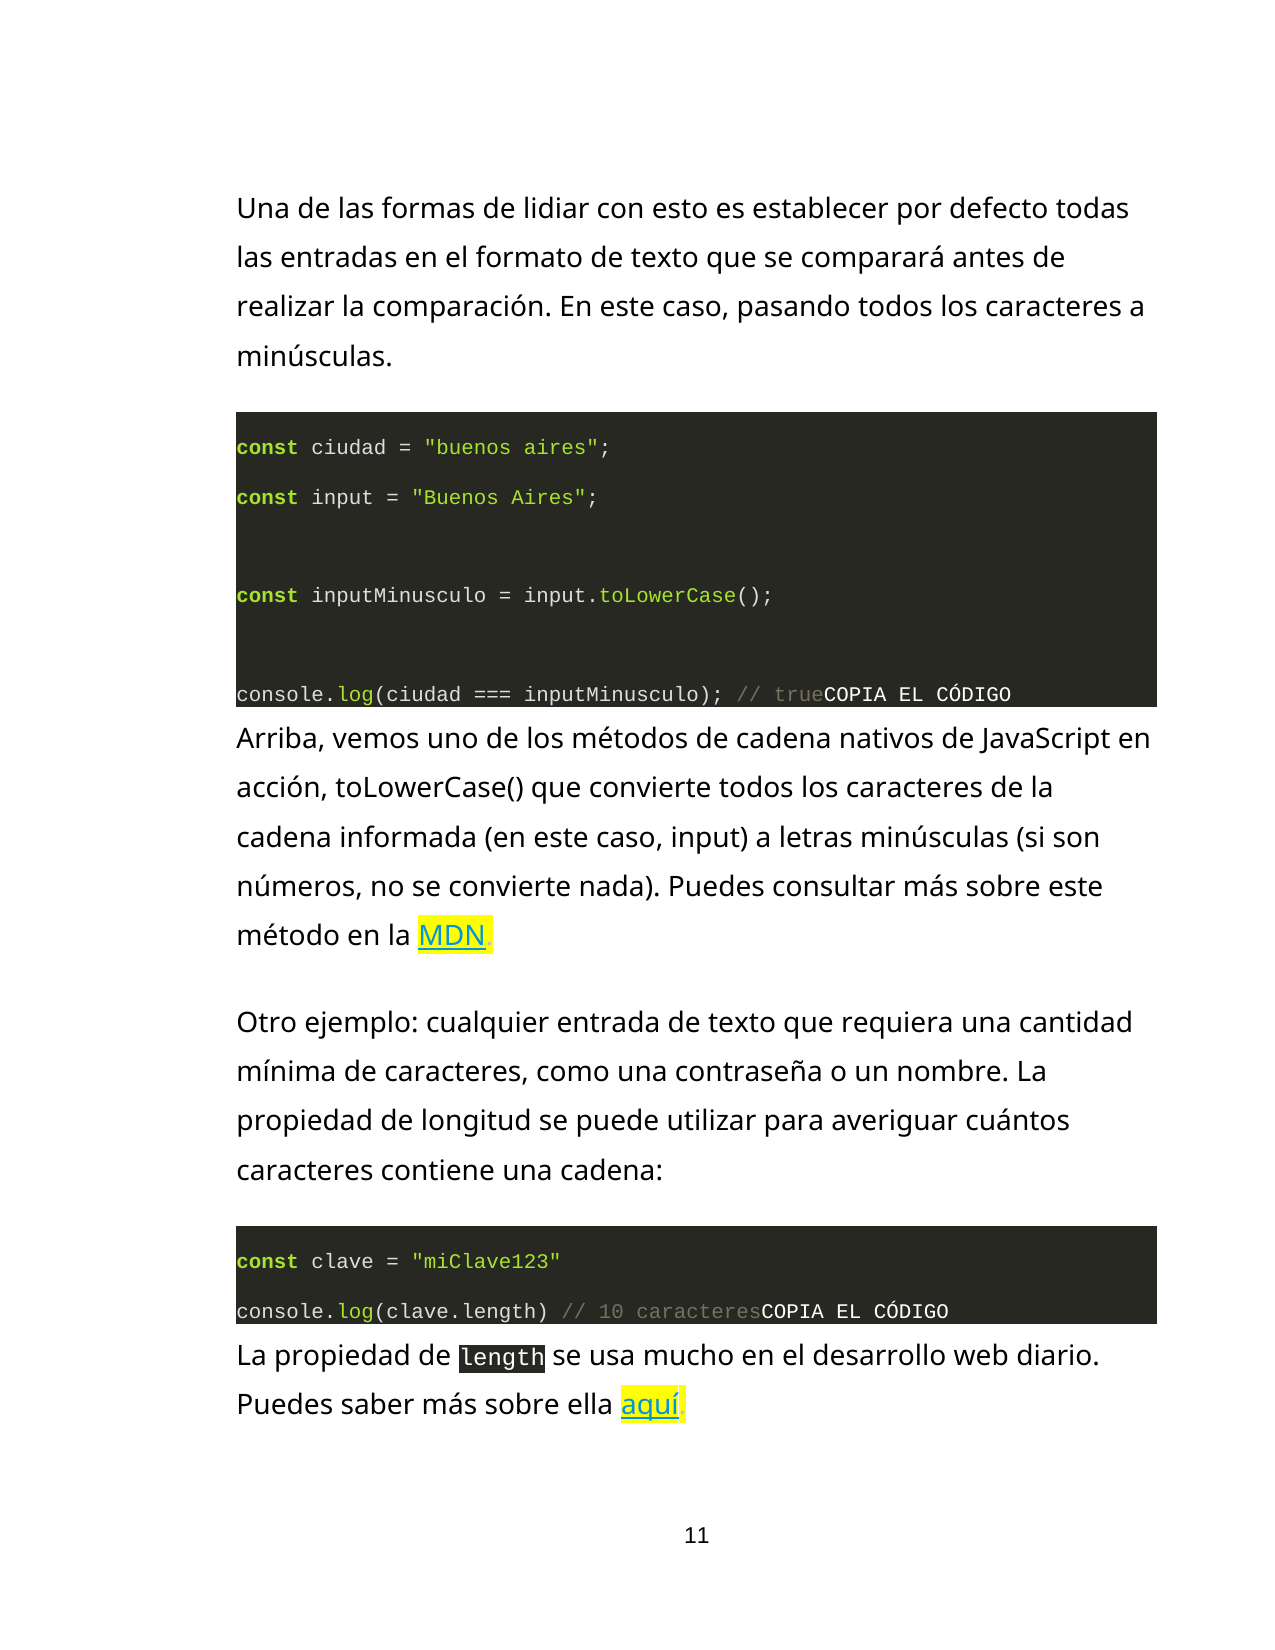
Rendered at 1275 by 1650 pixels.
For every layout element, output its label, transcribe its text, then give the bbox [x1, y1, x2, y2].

text const inputMinusculo = input.toLowerCase(); [236, 559, 1157, 609]
text Otro ejemplo: cualquier entrada de texto que requiera una cantidad mínima de caracteres, como una contraseña o un nombre. La propiedad de longitud se puede utilizar para averiguar cuántos caracteres contiene una cadena: [236, 991, 1157, 1188]
text const input = "Buenos Aires"; [236, 461, 1157, 510]
text console.log(ciudad === inputMinusculo); // trueCOPIA EL CÓDIGO [236, 658, 1157, 707]
text Una de las formas de lidiar con esto es establecer por defecto todas las entradas en el formato de texto que se comparará antes de realizar la comparación. En este caso, pasando todos los caracteres a minúsculas. [236, 177, 1157, 374]
text console.log(clave.length) // 10 caracteresCOPIA EL CÓDIGO [236, 1275, 1157, 1324]
text Arriba, vemos uno de los métodos de cadena nativos de JavaScript en acción, toLowerCase() que convierte todos los caracteres de la cadena informada (en este caso, input) a letras minúsculas (si son números, no se convierte nada). Puedes consultar más sobre este método en la MDN. [236, 707, 1157, 954]
text const clave = "miClave123" [236, 1226, 1157, 1275]
text La propiedad de length se usa mucho en el desarrollo web diario. Puedes saber más sobre ella aquí. [236, 1324, 1157, 1423]
text const ciudad = "buenos aires"; [236, 412, 1157, 461]
